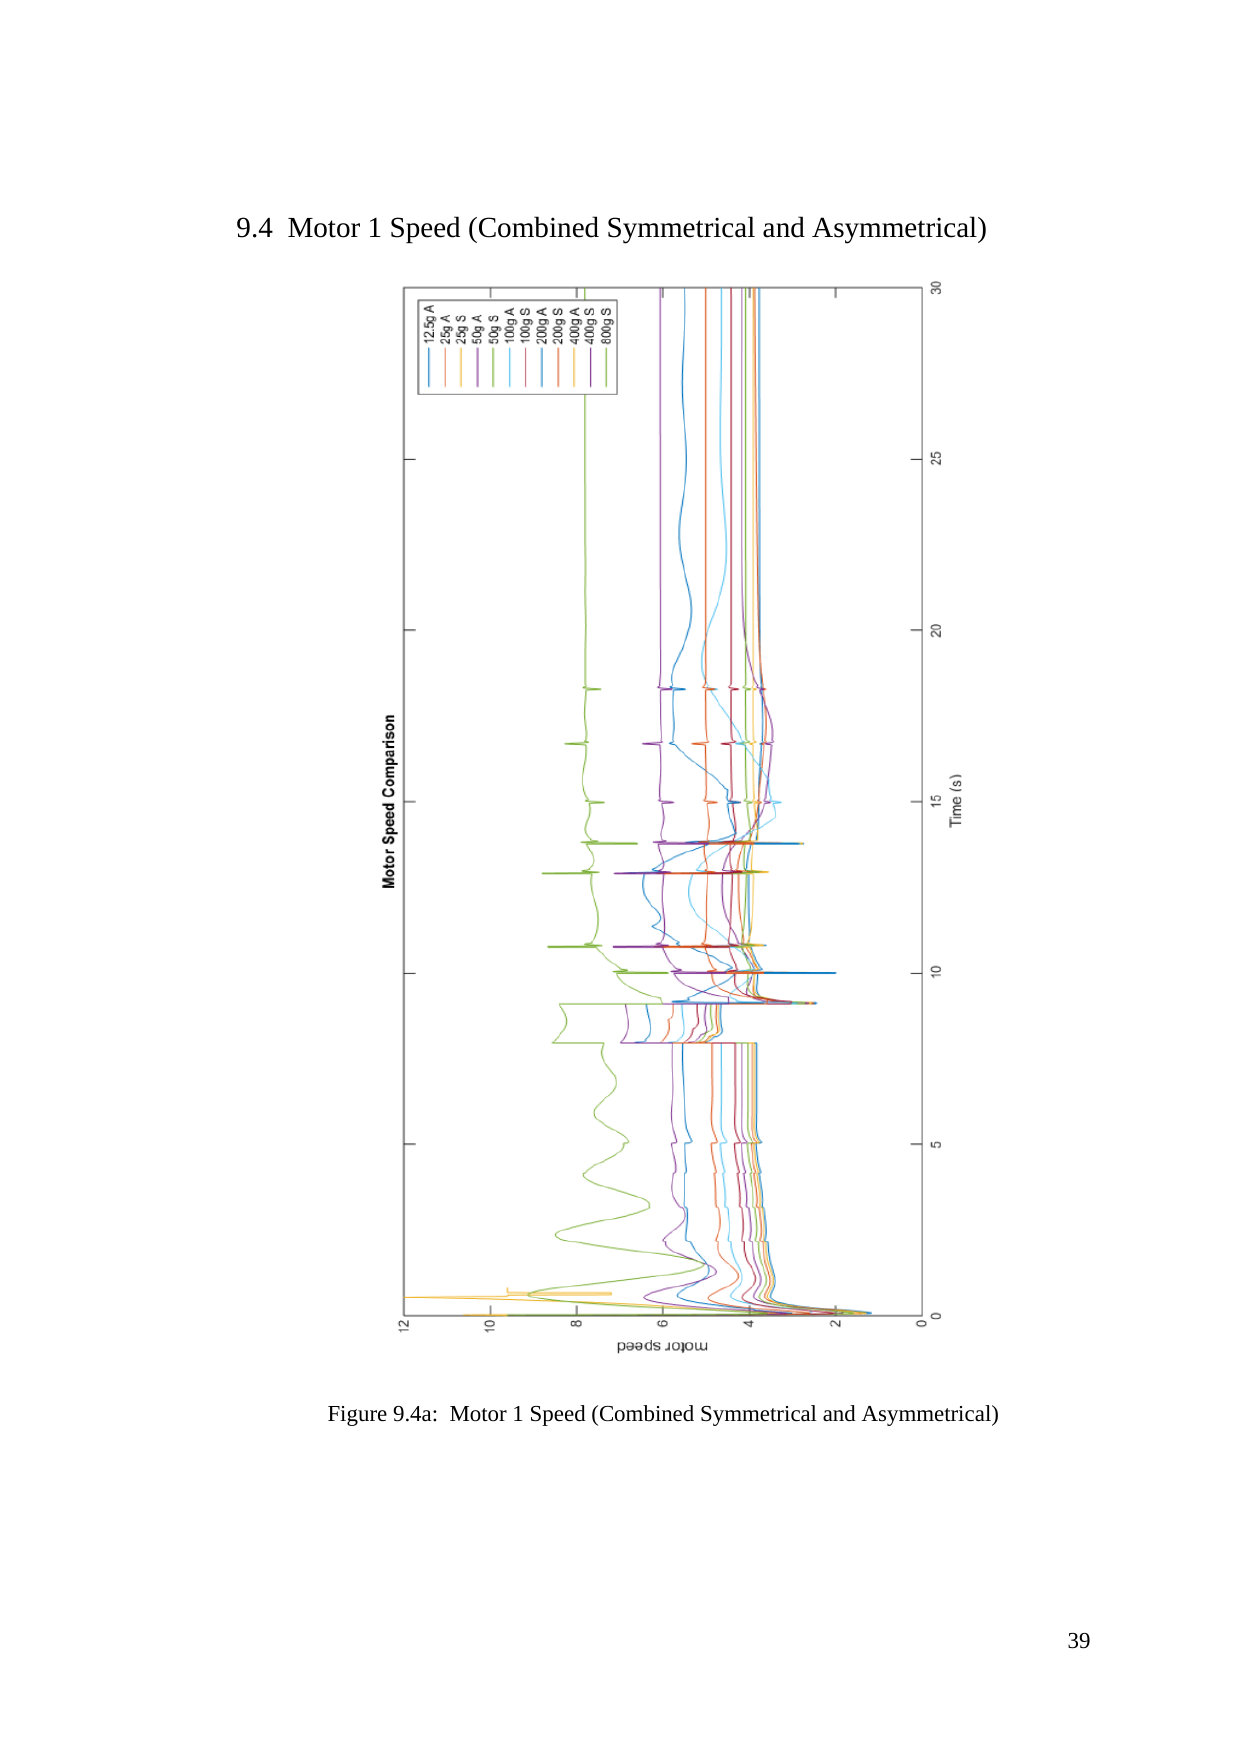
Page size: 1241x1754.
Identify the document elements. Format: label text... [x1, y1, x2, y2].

subtitle 9.4 Motor 1 Speed (Combined Symmetrical and Asymmetrical) [236, 210, 1090, 244]
text Figure 9.4a: Motor 1 Speed (Combined Symmetrical and Asymmetrical) [236, 1400, 1090, 1426]
picture [366, 262, 962, 1366]
